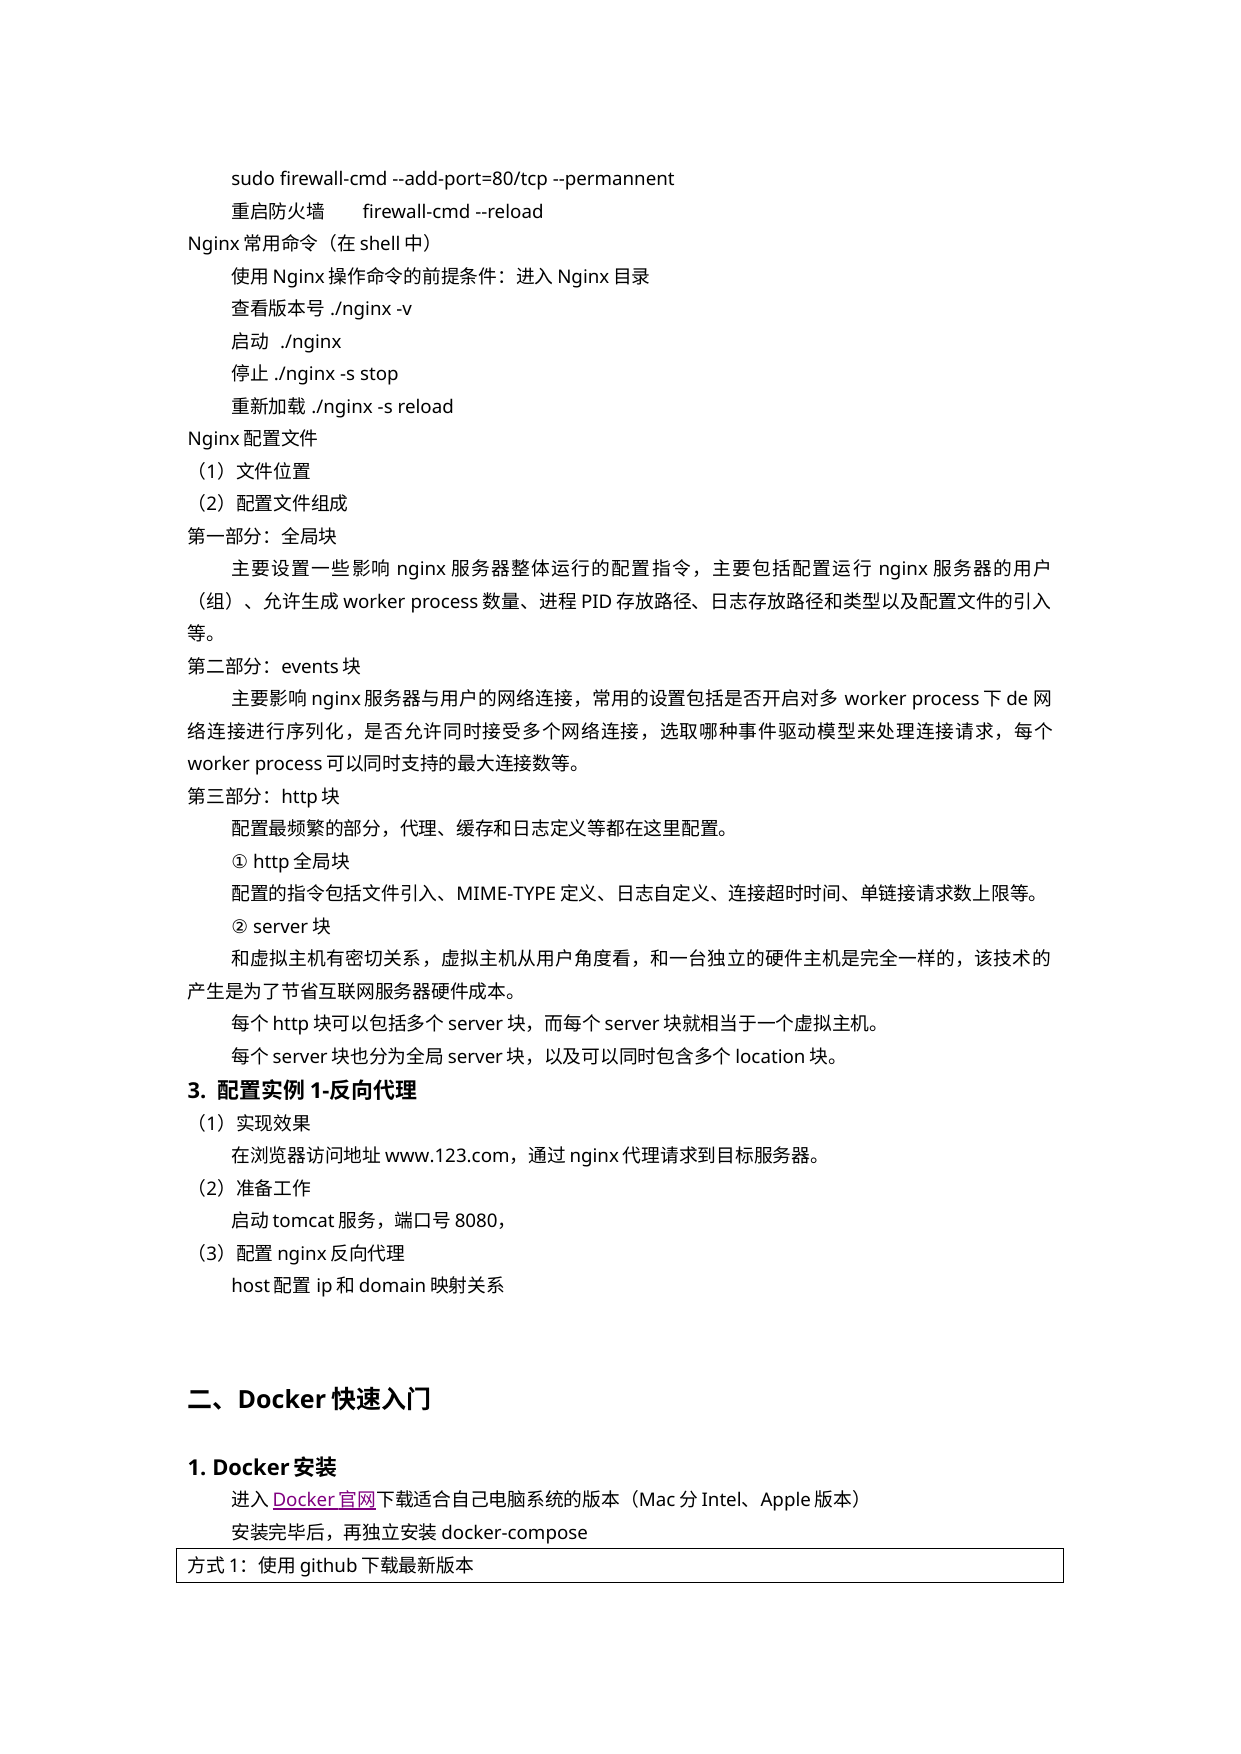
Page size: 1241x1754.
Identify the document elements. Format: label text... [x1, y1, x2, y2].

list ① http全局块 [187, 844, 1053, 877]
list （2）配置文件组成 [187, 487, 1053, 519]
list 准备工作 [187, 1172, 1053, 1204]
list 配置的指令包括文件引入、MIME-TYPE定义、日志自定义、连接超时时间、单链接请求数上限等。 [187, 877, 1053, 909]
list host配置 ip和domain映射关系 [187, 1269, 1053, 1302]
list 安装完毕后，再独立安装docker-compose [187, 1516, 1053, 1548]
list 第二部分：events块 [187, 649, 1053, 682]
list 主要设置一些影响nginx服务器整体运行的配置指令，主要包括配置运行nginx服务器的用户（组）、允许生成worker process数量、进程PID存放路径、日志存放路径和类型以及配置文件的引入等。 [187, 552, 1053, 649]
list 启动 ./nginx [187, 324, 1053, 357]
list （1）文件位置 [187, 454, 1053, 487]
list 进入Docker官网下载适合自己电脑系统的版本（Mac分Intel、Apple版本） [187, 1483, 1053, 1516]
list ② server块 [187, 909, 1053, 942]
list Nginx配置文件 [187, 422, 1053, 454]
list 实现效果 [187, 1107, 1053, 1139]
list 停止 ./nginx -s stop [187, 357, 1053, 389]
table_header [177, 1549, 1063, 1582]
list 每个server块也分为全局server块，以及可以同时包含多个location块。 [187, 1039, 1053, 1072]
list 主要影响nginx服务器与用户的网络连接，常用的设置包括是否开启对多worker process下de 网络连接进行序列化，是否允许同时接受多个网络连接，选取哪种事件驱动模型来处理连接请求，每个worker process可以同时支持的最大连接数等。 [187, 682, 1053, 779]
list 每个http块可以包括多个server块，而每个server块就相当于一个虚拟主机。 [187, 1007, 1053, 1039]
list sudo firewall-cmd --add-port=80/tcp --permannent [187, 162, 1053, 194]
list 配置nginx反向代理 [187, 1237, 1053, 1269]
subtitle Docker安装 [187, 1451, 1053, 1483]
subtitle 配置实例1-反向代理 [187, 1074, 1053, 1107]
list 重新加载 ./nginx -s reload [187, 389, 1053, 422]
list 查看版本号 ./nginx -v [187, 292, 1053, 324]
list 使用Nginx操作命令的前提条件：进入Nginx目录 [187, 259, 1053, 292]
list 配置最频繁的部分，代理、缓存和日志定义等都在这里配置。 [187, 812, 1053, 844]
list 和虚拟主机有密切关系，虚拟主机从用户角度看，和一台独立的硬件主机是完全一样的，该技术的产生是为了节省互联网服务器硬件成本。 [187, 942, 1053, 1007]
subtitle 二、Docker快速入门 [187, 1367, 1053, 1432]
list 第一部分：全局块 [187, 519, 1053, 552]
list 重启防火墙 firewall-cmd --reload [187, 194, 1053, 227]
list 第三部分：http块 [187, 779, 1053, 812]
list Nginx常用命令（在shell中） [187, 227, 1053, 259]
list 启动tomcat服务，端口号8080， [187, 1204, 1053, 1237]
list 在浏览器访问地址www.123.com，通过nginx代理请求到目标服务器。 [187, 1139, 1053, 1172]
